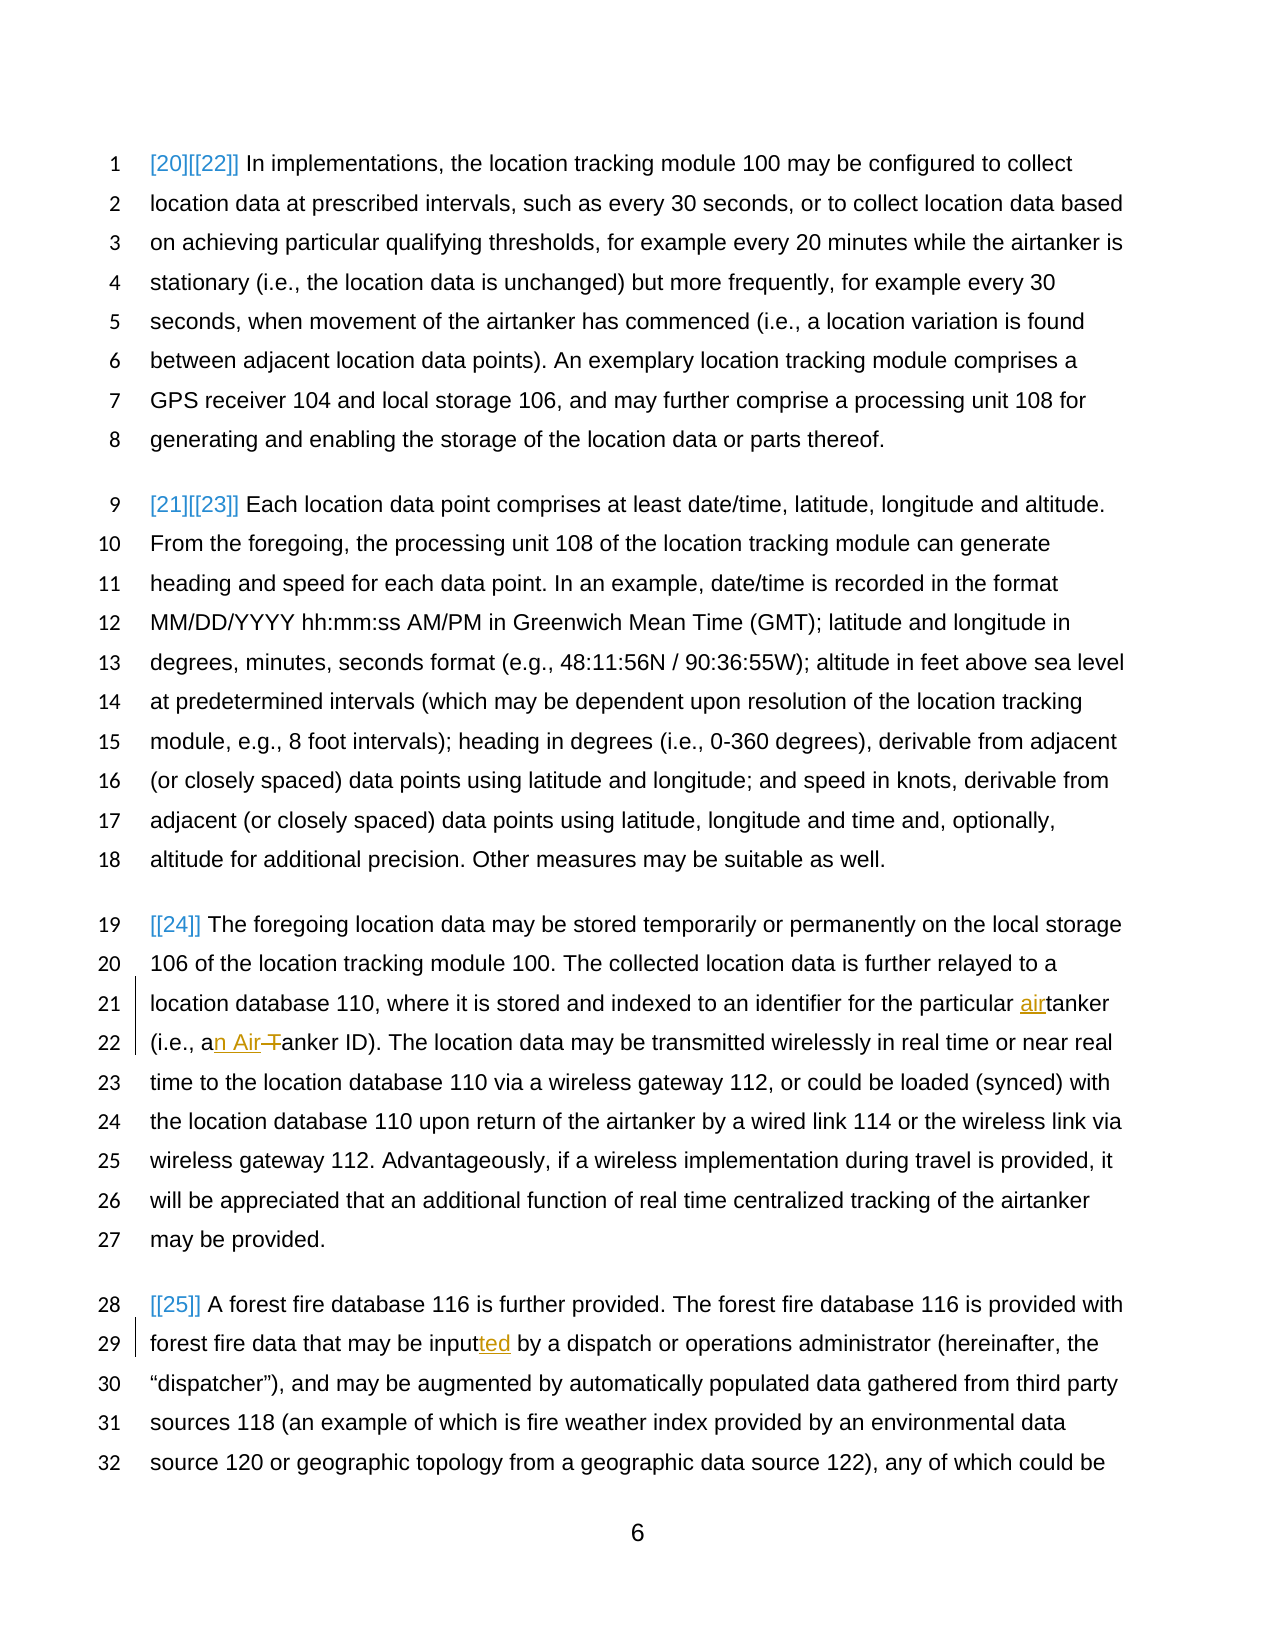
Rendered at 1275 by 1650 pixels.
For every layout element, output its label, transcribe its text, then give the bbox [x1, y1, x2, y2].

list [150, 1291, 1125, 1475]
list Each location data point comprises at least date/time, latitude, longitude and altitude. From the foregoing, the processing unit 108 of the location tracking module can generate heading and speed for each data point. In an example, date/time is recorded in the format MM/DD/YYYY hh:mm:ss AM/PM in Greenwich Mean Time (GMT); latitude and longitude in degrees, minutes, seconds format (e.g., 48:11:56N / 90:36:55W); altitude in feet above sea level at predetermined intervals (which may be dependent upon resolution of the location tracking module, e.g., 8 foot intervals); heading in degrees (i.e., 0-360 degrees), derivable from adjacent (or closely spaced) data points using latitude and longitude; and speed in knots, derivable from adjacent (or closely spaced) data points using latitude, longitude and time and, optionally, altitude for additional precision. Other measures may be suitable as well. [150, 491, 1125, 872]
list The foregoing location data may be stored temporarily or permanently on the local storage 106 of the location tracking module 100. The collected location data is further relayed to a location database 110, where it is stored and indexed to an identifier for the particular tanker (i.e., aanker ID). The location data may be transmitted wirelessly in real time or near real time to the location database 110 via a wireless gateway 112, or could be loaded (synced) with the location database 110 upon return of the airtanker by a wired link 114 or the wireless link via wireless gateway 112. Advantageously, if a wireless implementation during travel is provided, it will be appreciated that an additional function of real time centralized tracking of the airtanker may be provided. [150, 911, 1125, 1253]
list In implementations, the location tracking module 100 may be configured to collect location data at prescribed intervals, such as every 30 seconds, or to collect location data based on achieving particular qualifying thresholds, for example every 20 minutes while the airtanker is stationary (i.e., the location data is unchanged) but more frequently, for example every 30 seconds, when movement of the airtanker has commenced (i.e., a location variation is found between adjacent location data points). An exemplary location tracking module comprises a GPS receiver 104 and local storage 106, and may further comprise a processing unit 108 for generating and enabling the storage of the location data or parts thereof. [150, 150, 1125, 453]
